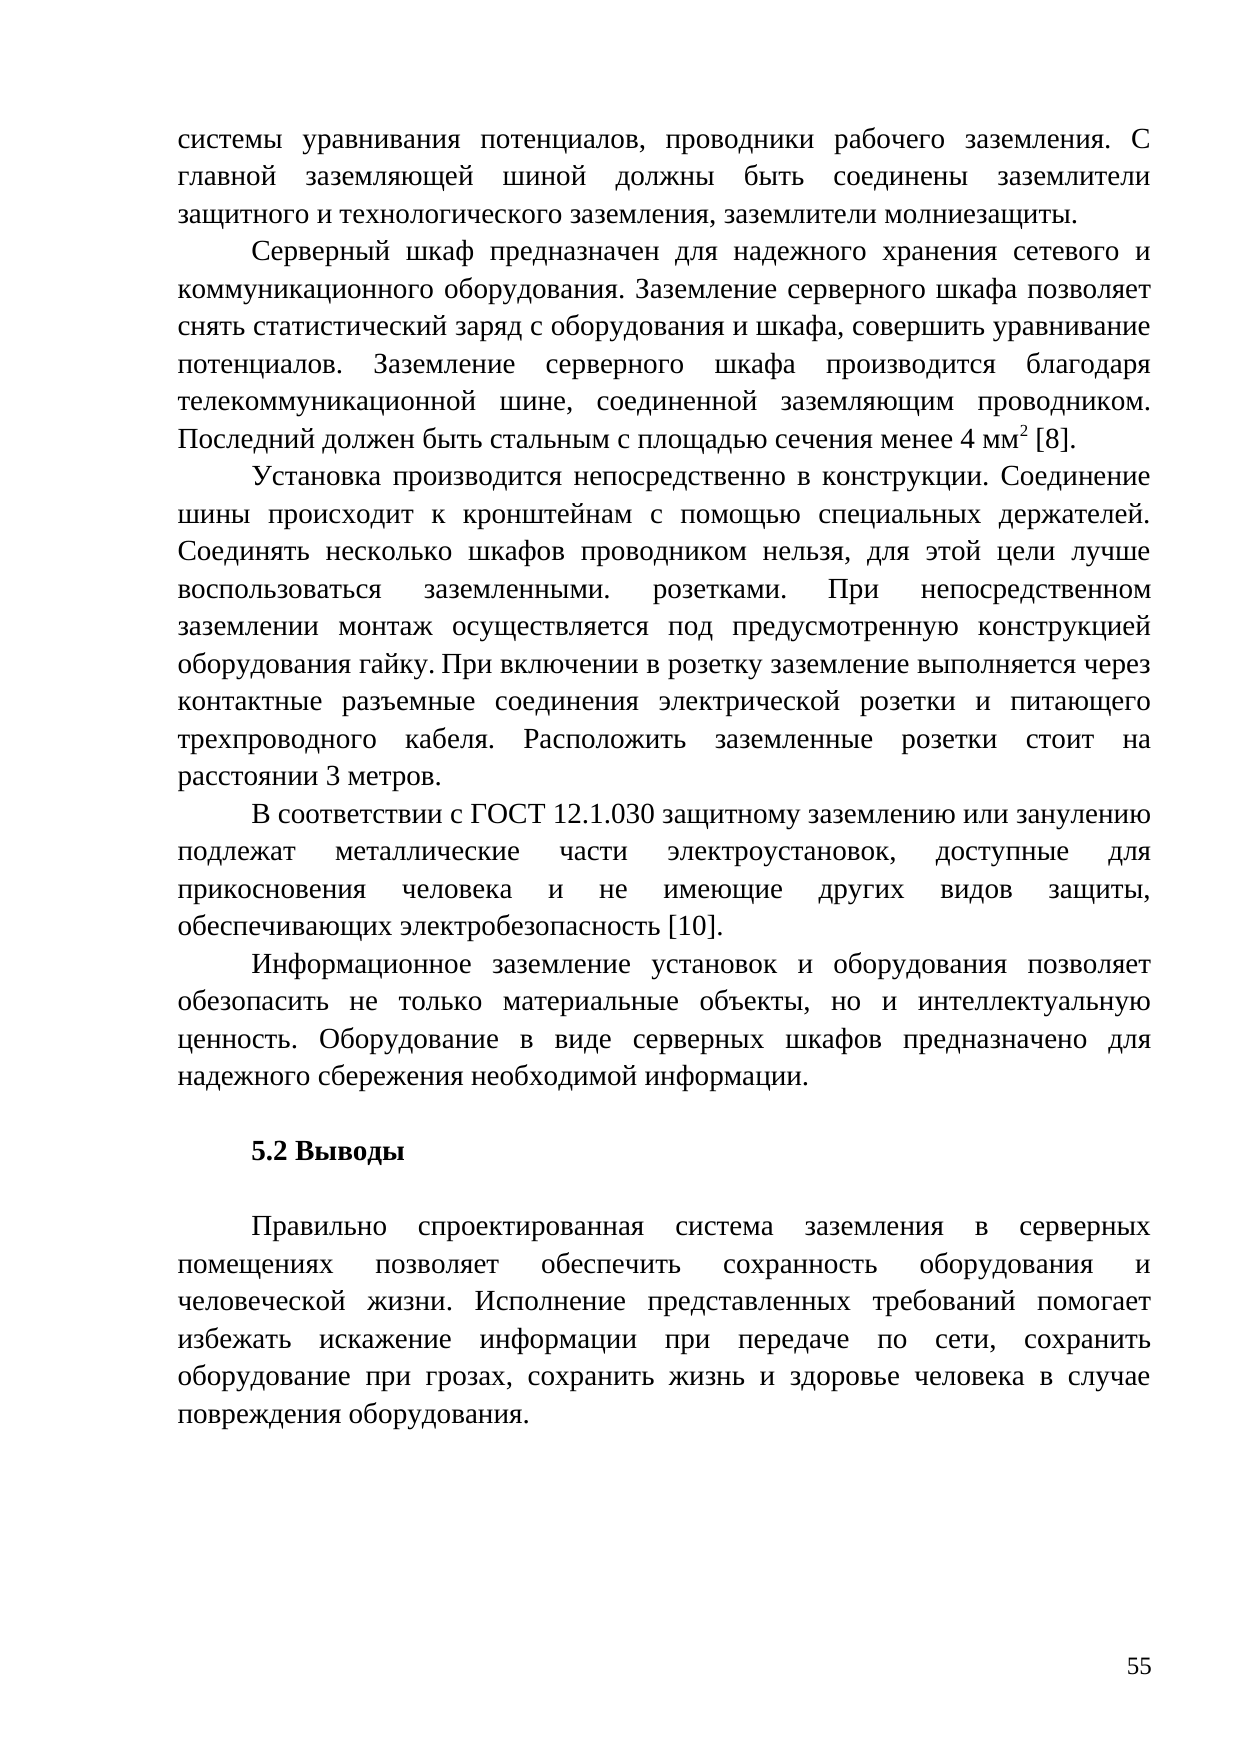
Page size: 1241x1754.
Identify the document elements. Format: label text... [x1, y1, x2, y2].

text Правильно спроектированная система заземления в серверных помещениях позволяет обеспечить сохранность оборудования и человеческой жизни. Исполнение представленных требований помогает избежать искажение информации при передаче по сети, сохранить оборудование при грозах, сохранить жизнь и здоровье человека в случае повреждения оборудования. [177, 1206, 1152, 1431]
text В соответствии с ГОСТ 12.1.030 защитному заземлению или занулению подлежат металлические части электроустановок, доступные для прикосновения человека и не имеющие других видов защиты, обеспечивающих электробезопасность [10]. [177, 793, 1152, 943]
text Установка производится непосредственно в конструкции. Соединение шины происходит к кронштейнам с помощью специальных держателей. Соединять несколько шкафов проводником нельзя, для этой цели лучше воспользоваться заземленными. розетками. При непосредственном заземлении монтаж осуществляется под предусмотренную конструкцией оборудования гайку. При включении в розетку заземление выполняется через контактные разъемные соединения электрической розетки и питающего трехпроводного кабеля. Расположить заземленные розетки стоит на расстоянии 3 метров. [177, 456, 1152, 793]
text Информационное заземление установок и оборудования позволяет обезопасить не только материальные объекты, но и интеллектуальную ценность. Оборудование в виде серверных шкафов предназначено для надежного сбережения необходимой информации. [177, 943, 1152, 1093]
text Серверный шкаф предназначен для надежного хранения сетевого и коммуникационного оборудования. Заземление серверного шкафа позволяет снять статистический заряд с оборудования и шкафа, совершить уравнивание потенциалов. Заземление серверного шкафа производится благодаря телекоммуникационной шине, соединенной заземляющим проводником. Последний должен быть стальным с площадью сечения менее 4 мм2 [8]. [177, 231, 1152, 456]
text 5.2 Выводы [177, 1131, 1152, 1168]
